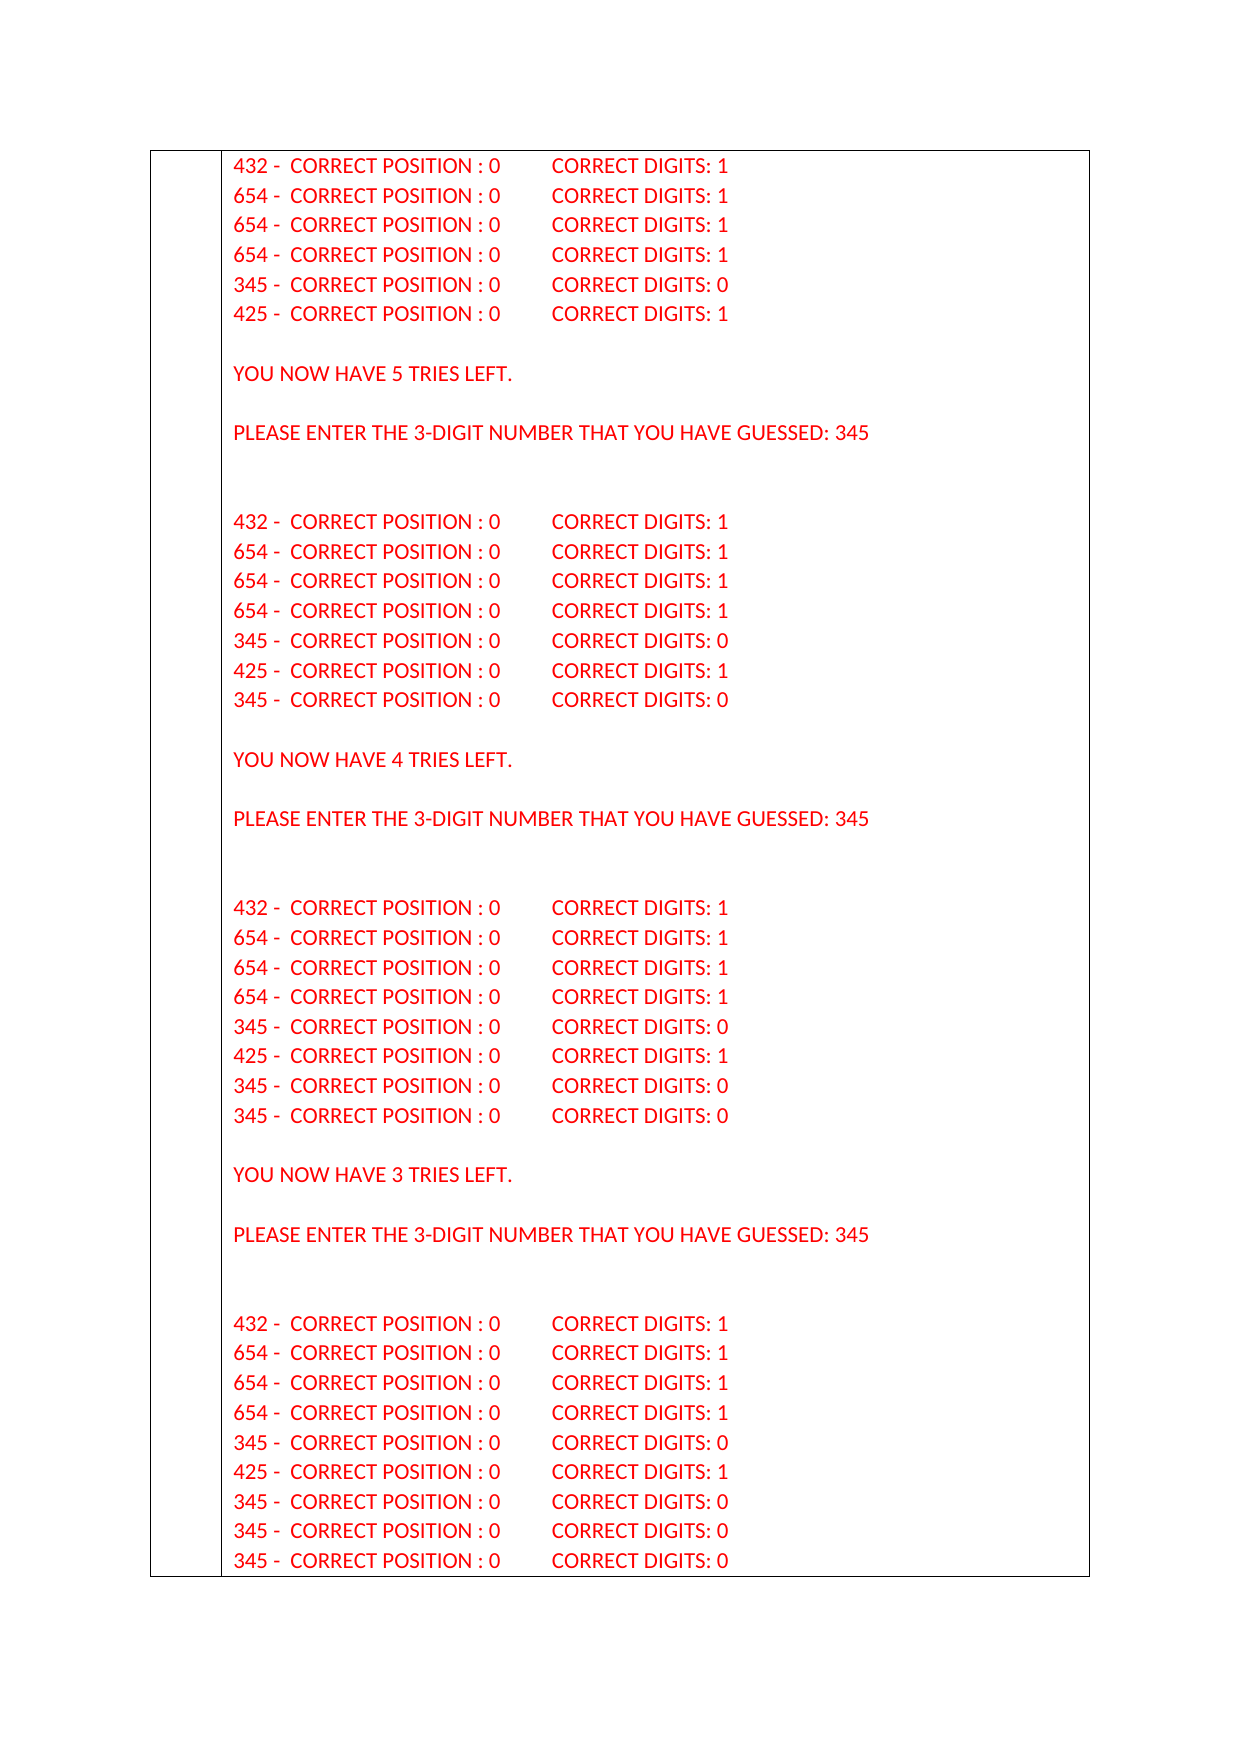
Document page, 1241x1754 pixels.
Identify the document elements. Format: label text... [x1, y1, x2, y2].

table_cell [222, 151, 1089, 1576]
table_cell 1 [151, 151, 221, 1576]
